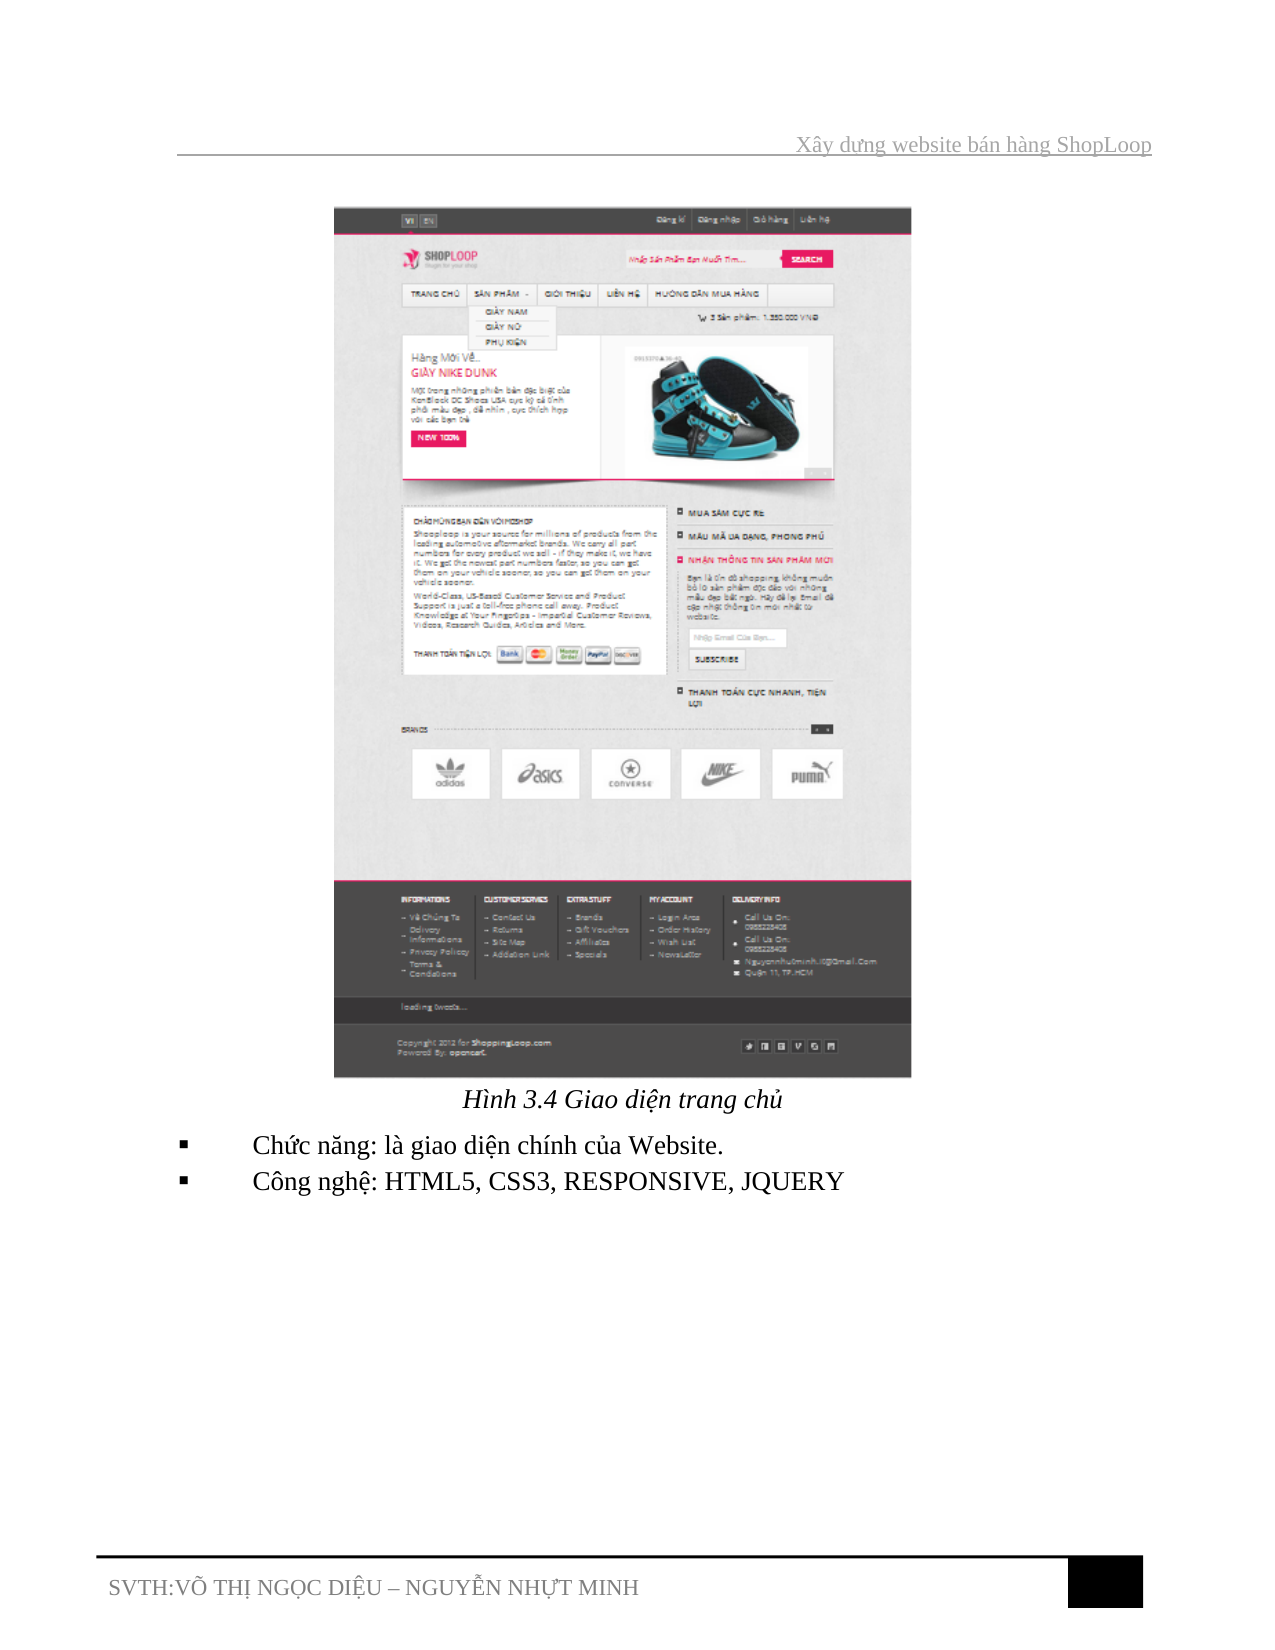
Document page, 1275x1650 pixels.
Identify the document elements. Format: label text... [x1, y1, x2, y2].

picture [334, 206, 912, 1079]
list Chức năng: là giao diện chính của Website. [177, 1129, 1068, 1161]
list Công nghệ: HTML5, CSS3, RESPONSIVE, JQUERY [177, 1165, 1068, 1197]
list Hình 3.4 Giao diện trang chủ [177, 1083, 1068, 1114]
